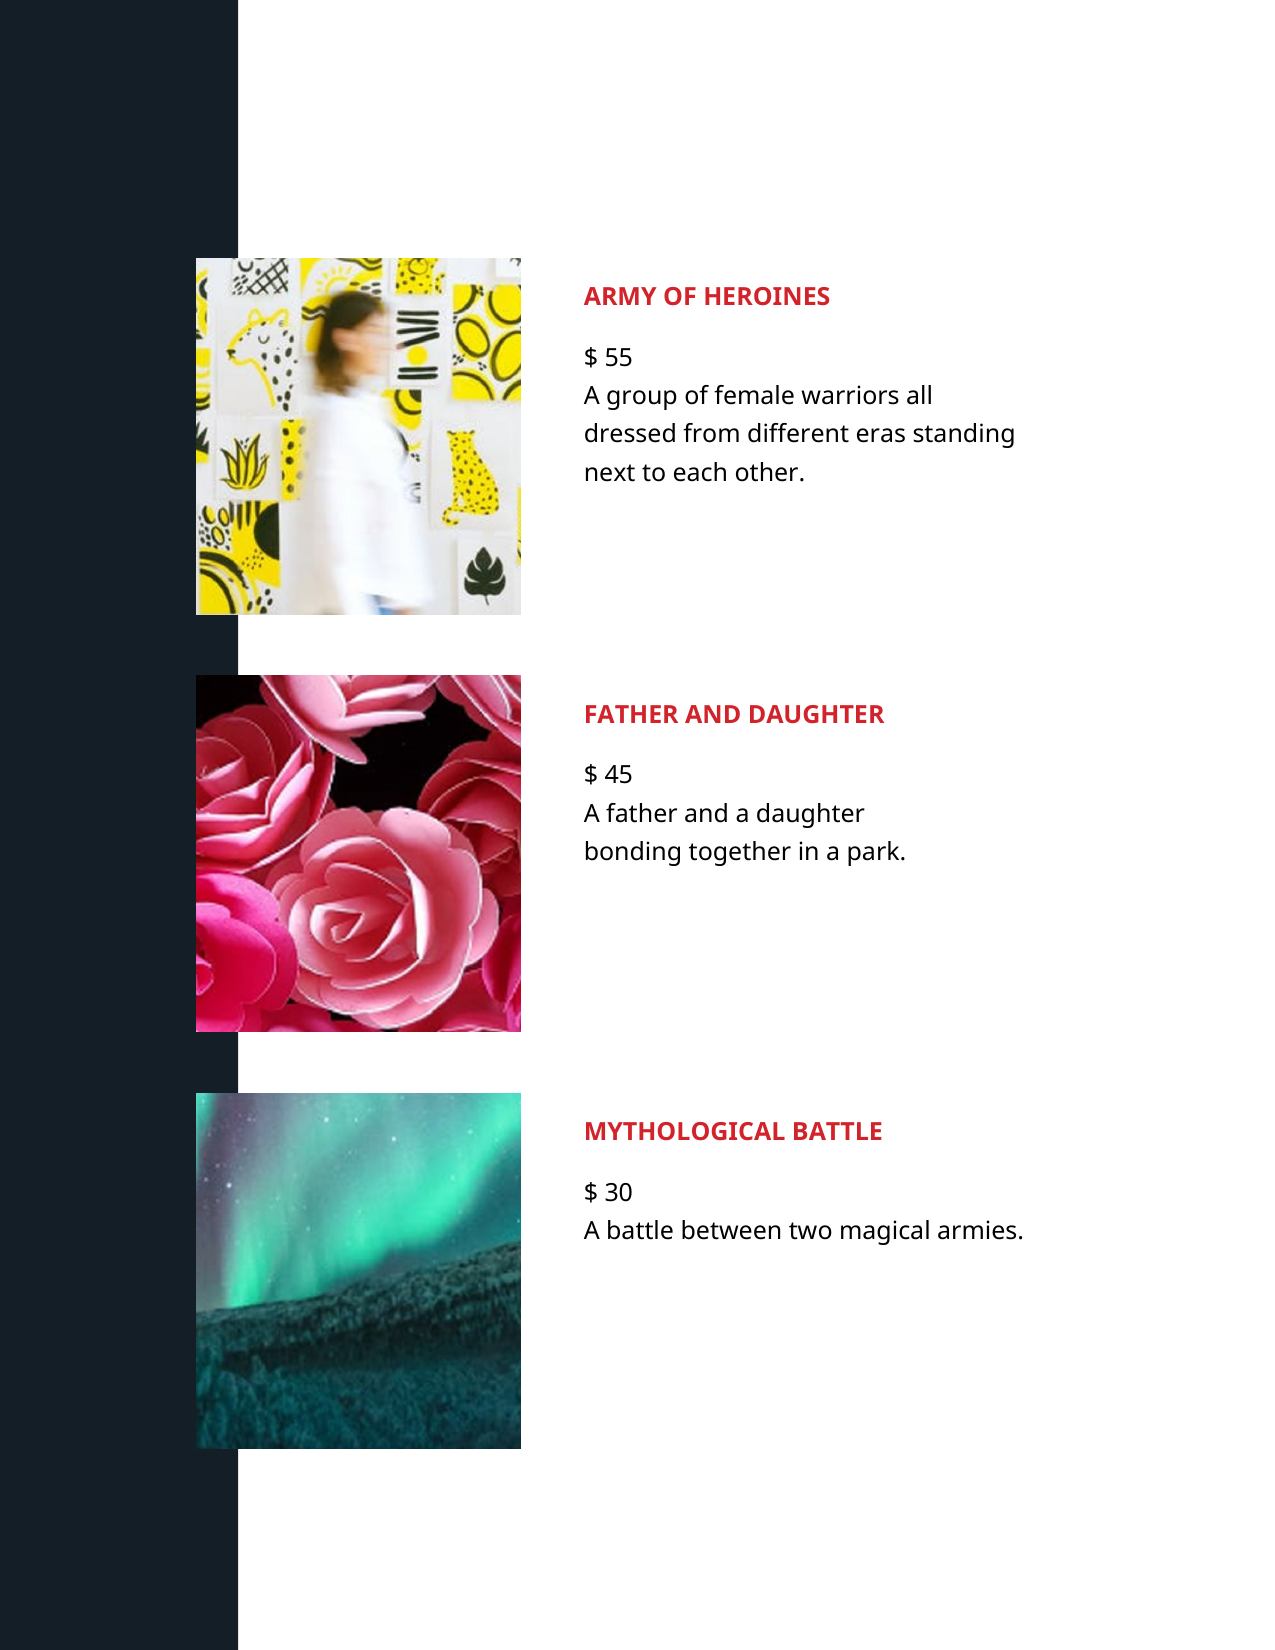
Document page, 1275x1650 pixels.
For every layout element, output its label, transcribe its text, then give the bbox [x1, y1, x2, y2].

text $ 45 [581, 757, 635, 791]
picture [196, 258, 521, 615]
text A father and a daughter bonding together in a park. [583, 795, 966, 868]
picture [196, 1093, 521, 1449]
text A battle between two magical armies. [583, 1213, 1096, 1247]
subtitle MYTHOLOGICAL BATTLE [583, 1114, 1096, 1148]
text A group of female warriors all dressed from different eras standing next to each other. [583, 378, 1030, 489]
subtitle ARMY OF HEROINES [583, 278, 1096, 313]
text $ 30 [581, 1175, 635, 1209]
text $ 55 [581, 339, 635, 373]
subtitle FATHER AND DAUGHTER [583, 696, 1096, 730]
picture [196, 675, 521, 1032]
